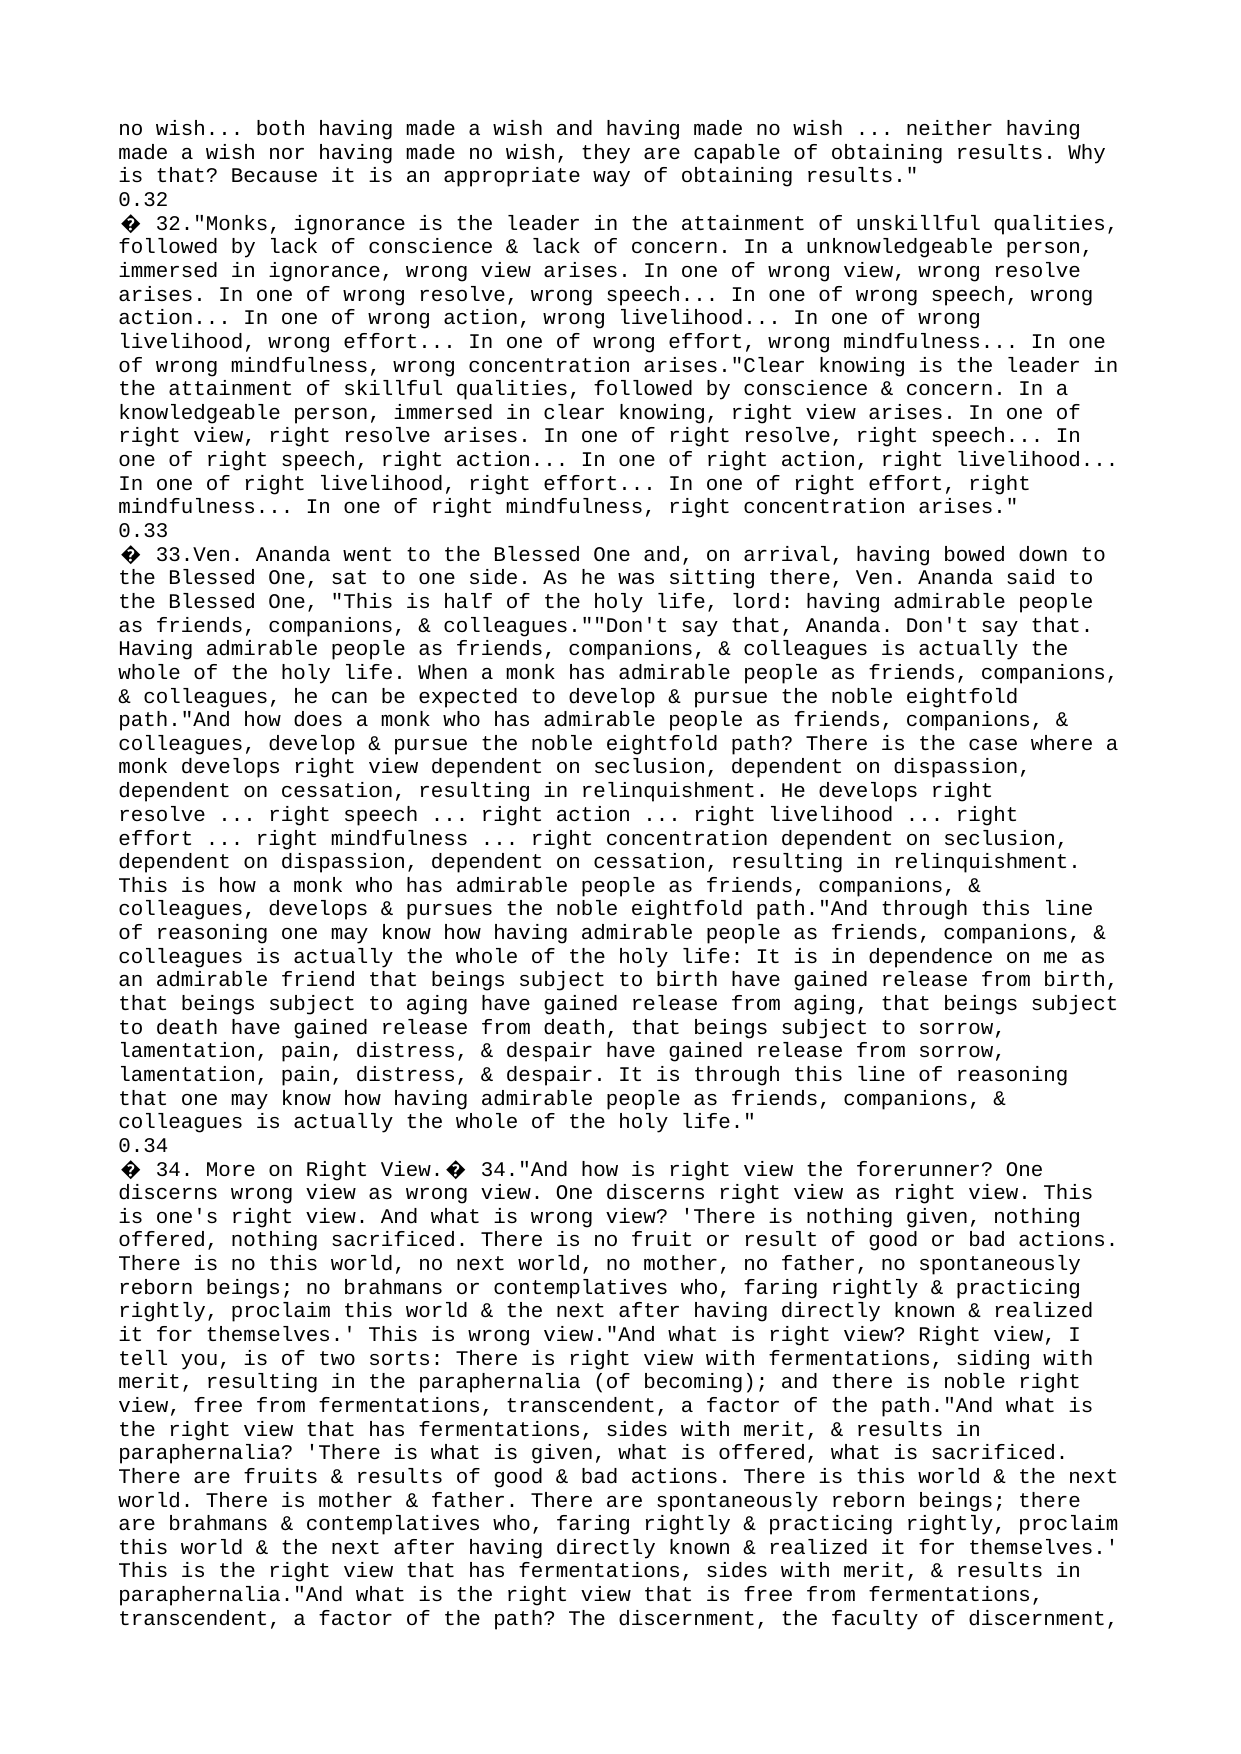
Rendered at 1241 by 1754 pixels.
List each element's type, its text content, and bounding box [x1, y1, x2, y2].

text 0.33 [118, 520, 1122, 544]
text 0.34 [118, 1135, 1122, 1158]
text � 33.Ven. Ananda went to the Blessed One and, on arrival, having bowed down to the Blessed One, sat to one side. As he was sitting there, Ven. Ananda said to the Blessed One, "This is half of the holy life, lord: having admirable people as friends, companions, & colleagues.""Don't say that, Ananda. Don't say that. Having admirable people as friends, companions, & colleagues is actually the whole of the holy life. When a monk has admirable people as friends, companions, & colleagues, he can be expected to develop & pursue the noble eightfold path."And how does a monk who has admirable people as friends, companions, & colleagues, develop & pursue the noble eightfold path? There is the case where a monk develops right view dependent on seclusion, dependent on dispassion, dependent on cessation, resulting in relinquishment. He develops right resolve ... right speech ... right action ... right livelihood ... right effort ... right mindfulness ... right concentration dependent on seclusion, dependent on dispassion, dependent on cessation, resulting in relinquishment. This is how a monk who has admirable people as friends, companions, & colleagues, develops & pursues the noble eightfold path."And through this line of reasoning one may know how having admirable people as friends, companions, & colleagues is actually the whole of the holy life: It is in dependence on me as an admirable friend that beings subject to birth have gained release from birth, that beings subject to aging have gained release from aging, that beings subject to death have gained release from death, that beings subject to sorrow, lamentation, pain, distress, & despair have gained release from sorrow, lamentation, pain, distress, & despair. It is through this line of reasoning that one may know how having admirable people as friends, companions, & colleagues is actually the whole of the holy life." [118, 544, 1122, 1135]
text � 32."Monks, ignorance is the leader in the attainment of unskillful qualities, followed by lack of conscience & lack of concern. In a unknowledgeable person, immersed in ignorance, wrong view arises. In one of wrong view, wrong resolve arises. In one of wrong resolve, wrong speech... In one of wrong speech, wrong action... In one of wrong action, wrong livelihood... In one of wrong livelihood, wrong effort... In one of wrong effort, wrong mindfulness... In one of wrong mindfulness, wrong concentration arises."Clear knowing is the leader in the attainment of skillful qualities, followed by conscience & concern. In a knowledgeable person, immersed in clear knowing, right view arises. In one of right view, right resolve arises. In one of right resolve, right speech... In one of right speech, right action... In one of right action, right livelihood... In one of right livelihood, right effort... In one of right effort, right mindfulness... In one of right mindfulness, right concentration arises." [118, 213, 1122, 520]
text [118, 1158, 1122, 1631]
text 0.32 [118, 189, 1122, 213]
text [118, 118, 1122, 189]
